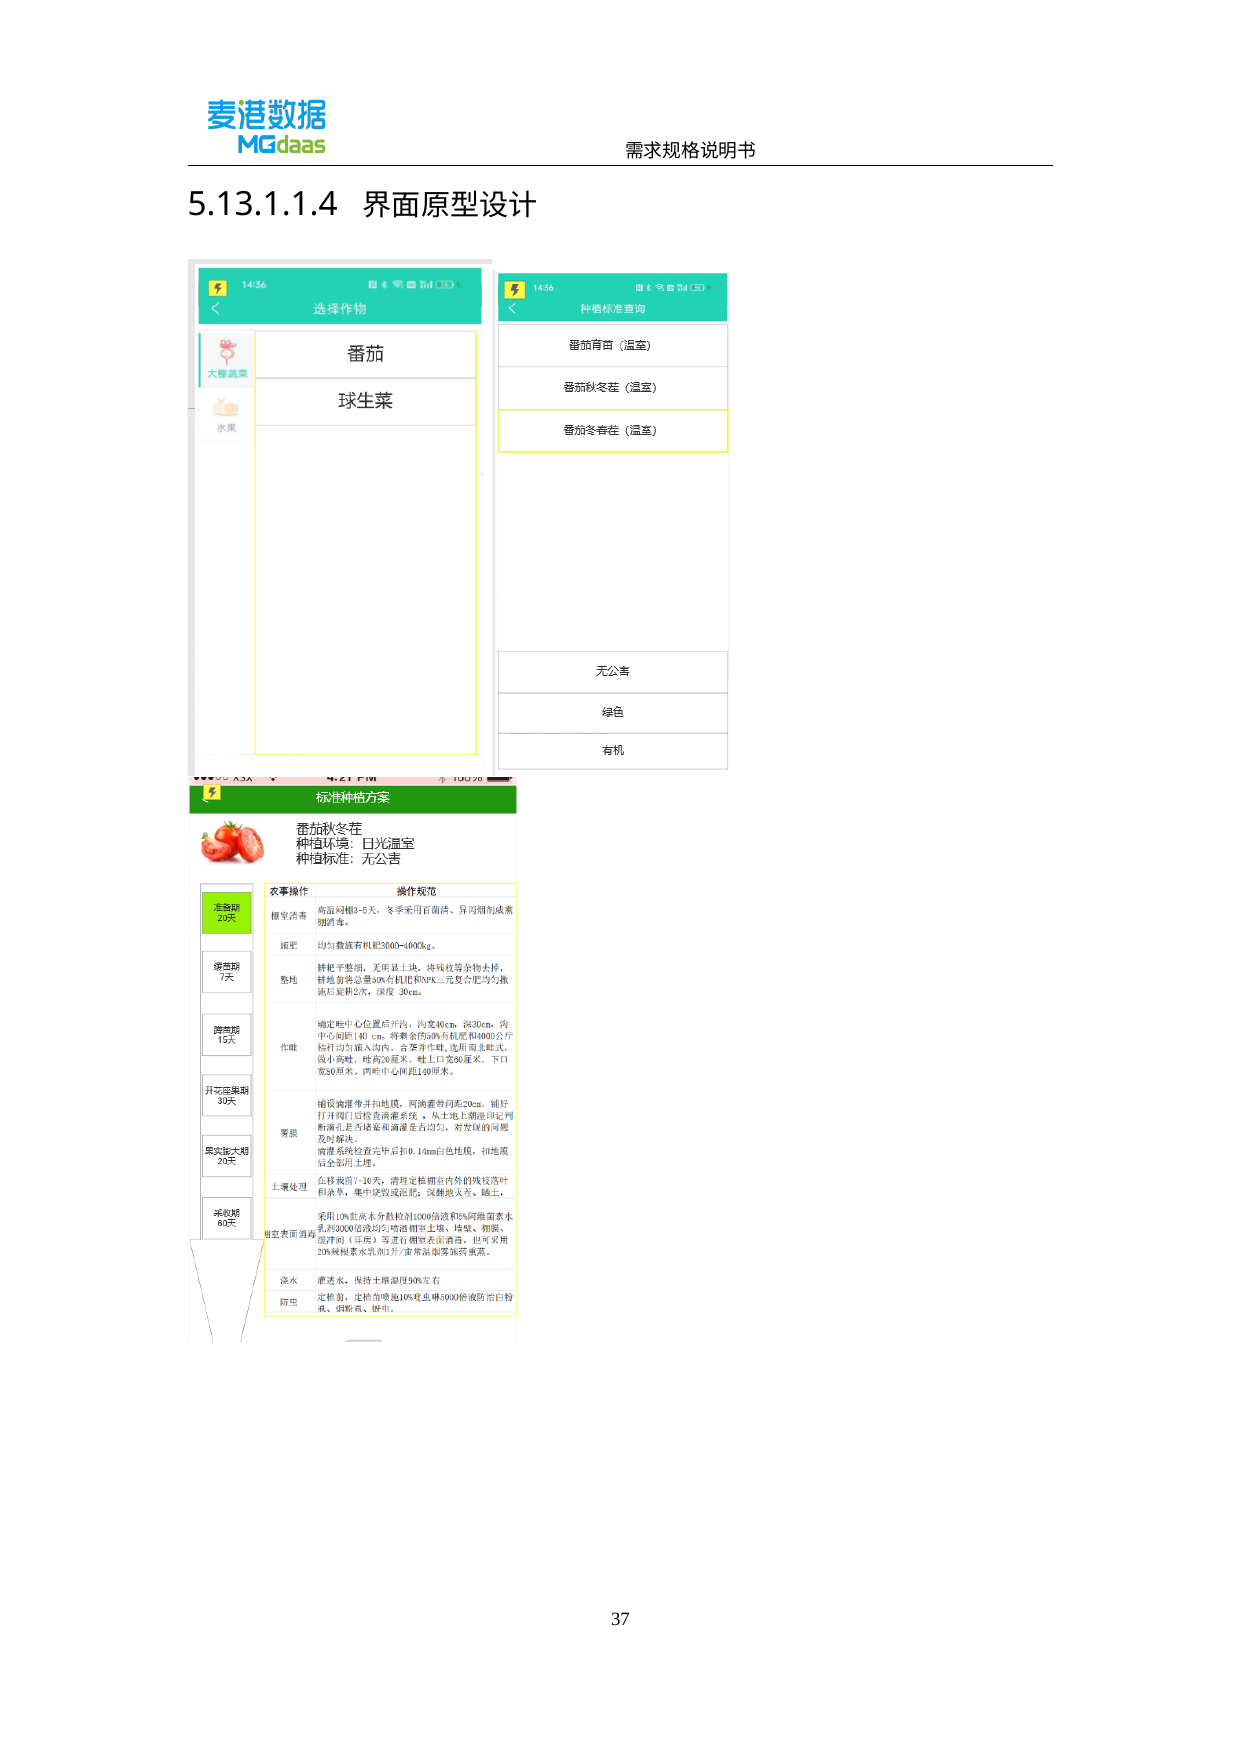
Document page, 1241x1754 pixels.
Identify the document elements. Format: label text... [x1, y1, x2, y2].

picture [187, 777, 524, 1342]
picture [187, 259, 736, 776]
subtitle 界面原型设计 [187, 170, 1053, 235]
picture [187, 88, 344, 158]
